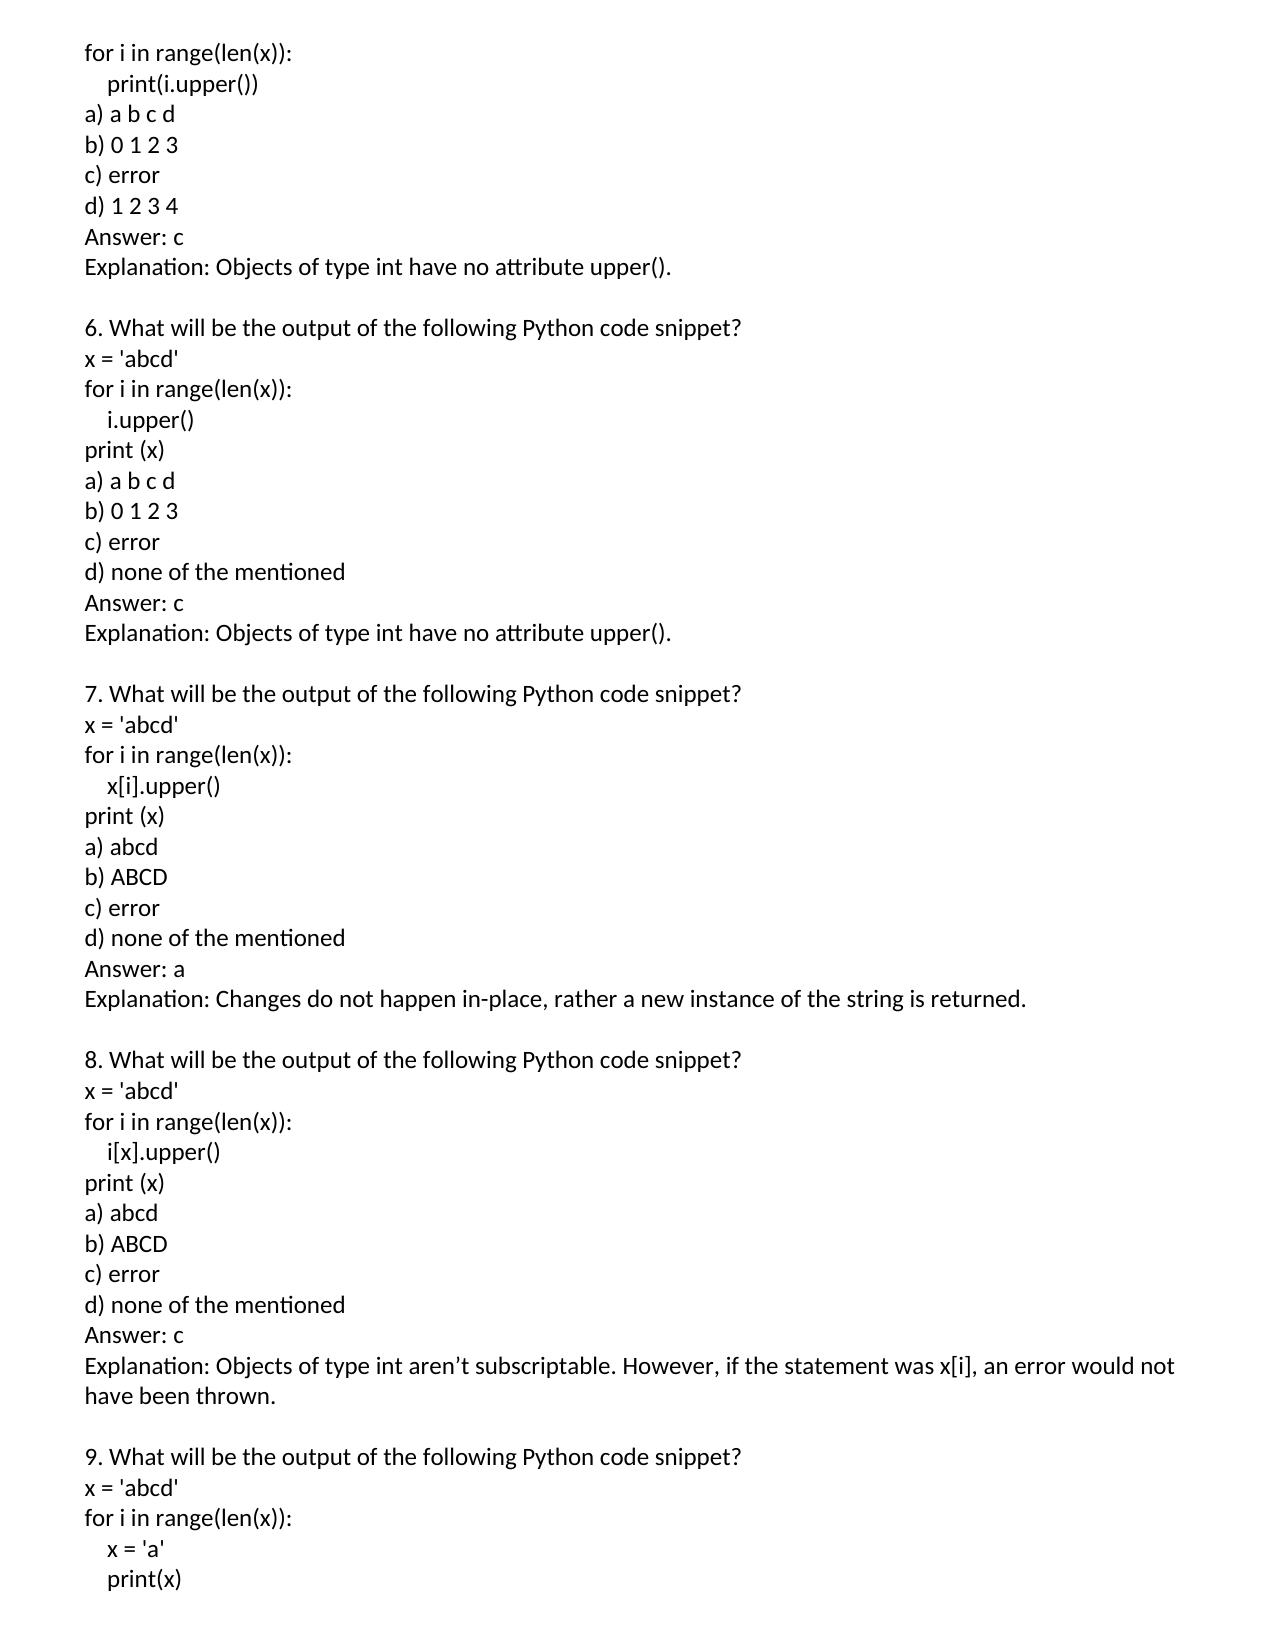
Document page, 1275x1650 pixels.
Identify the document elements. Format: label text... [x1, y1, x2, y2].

text print (x) [84, 801, 1200, 831]
text i[x].upper() [84, 1136, 1200, 1167]
text print(x) [84, 1563, 1200, 1594]
text x = 'a' [84, 1533, 1200, 1563]
text a) a b c d [84, 98, 1200, 129]
text b) ABCD [84, 862, 1200, 892]
text x = 'abcd' [84, 343, 1200, 373]
text Answer: c [84, 1319, 1200, 1350]
text 6. What will be the output of the following Python code snippet? [84, 312, 1200, 343]
text b) ABCD [84, 1228, 1200, 1258]
text Answer: a [84, 953, 1200, 984]
text for i in range(len(x)): [84, 373, 1200, 404]
text a) abcd [84, 1197, 1200, 1228]
text Explanation: Objects of type int have no attribute upper(). [84, 617, 1200, 648]
text d) none of the mentioned [84, 1289, 1200, 1319]
text c) error [84, 892, 1200, 923]
text 7. What will be the output of the following Python code snippet? [84, 678, 1200, 709]
text Explanation: Objects of type int aren’t subscriptable. However, if the statement was x[i], an error would not have been thrown. [84, 1350, 1200, 1411]
text for i in range(len(x)): [84, 37, 1200, 68]
text Answer: c [84, 587, 1200, 617]
text c) error [84, 526, 1200, 556]
text Explanation: Changes do not happen in-place, rather a new instance of the string is returned. [84, 984, 1200, 1014]
text b) 0 1 2 3 [84, 129, 1200, 159]
text print(i.upper()) [84, 68, 1200, 98]
text for i in range(len(x)): [84, 739, 1200, 770]
text d) none of the mentioned [84, 923, 1200, 953]
text x = 'abcd' [84, 1472, 1200, 1502]
text x = 'abcd' [84, 709, 1200, 739]
text 8. What will be the output of the following Python code snippet? [84, 1045, 1200, 1075]
text Explanation: Objects of type int have no attribute upper(). [84, 251, 1200, 282]
text c) error [84, 159, 1200, 190]
text a) a b c d [84, 465, 1200, 495]
text c) error [84, 1258, 1200, 1289]
text for i in range(len(x)): [84, 1106, 1200, 1136]
text print (x) [84, 434, 1200, 465]
text Answer: c [84, 221, 1200, 251]
text 9. What will be the output of the following Python code snippet? [84, 1441, 1200, 1472]
text i.upper() [84, 404, 1200, 434]
text d) 1 2 3 4 [84, 190, 1200, 221]
text x = 'abcd' [84, 1075, 1200, 1106]
text a) abcd [84, 831, 1200, 862]
text d) none of the mentioned [84, 556, 1200, 587]
text x[i].upper() [84, 770, 1200, 801]
text print (x) [84, 1167, 1200, 1197]
text for i in range(len(x)): [84, 1502, 1200, 1533]
text b) 0 1 2 3 [84, 495, 1200, 526]
